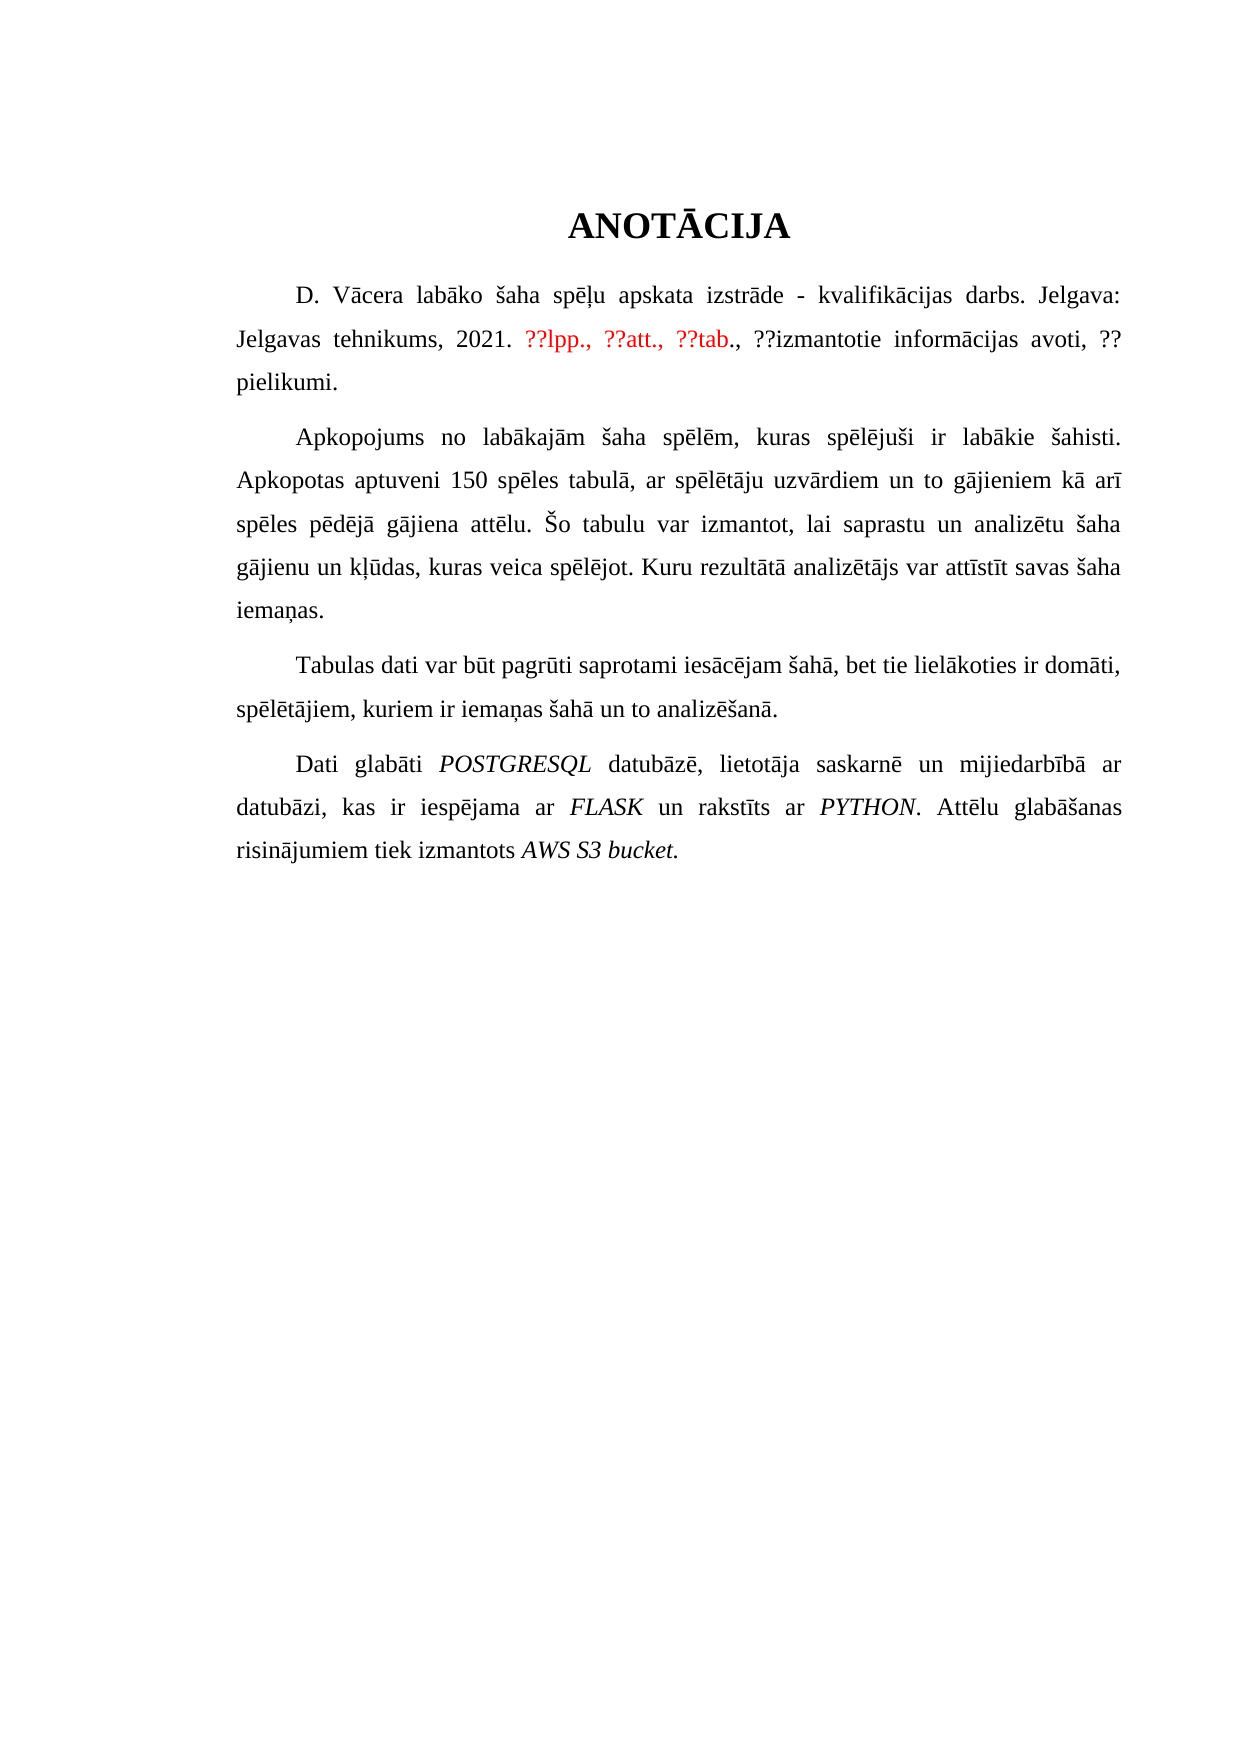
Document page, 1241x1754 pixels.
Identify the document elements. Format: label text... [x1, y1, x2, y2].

text Tabulas dati var būt pagrūti saprotami iesācējam šahā, bet tie lielākoties ir domāti, spēlētājiem, kuriem ir iemaņas šahā un to analizēšanā. [236, 651, 1122, 722]
text ANOTĀCIJA [236, 203, 1122, 246]
text D. Vācera labāko šaha spēļu apskata izstrāde - kvalifikācijas darbs. Jelgava: Jelgavas tehnikums, 2021. ??lpp., ??att., ??tab., ??izmantotie informācijas avoti, ?? pielikumi. [236, 281, 1122, 396]
text Dati glabāti POSTGRESQL datubāzē, lietotāja saskarnē un mijiedarbībā ar datubāzi, kas ir iespējama ar FLASK un rakstīts ar PYTHON. Attēlu glabāšanas risinājumiem tiek izmantots AWS S3 bucket. [236, 749, 1122, 864]
text Apkopojums no labākajām šaha spēlēm, kuras spēlējuši ir labākie šahisti. Apkopotas aptuveni 150 spēles tabulā, ar spēlētāju uzvārdiem un to gājieniem kā arī spēles pēdējā gājiena attēlu. Šo tabulu var izmantot, lai saprastu un analizētu šaha gājienu un kļūdas, kuras veica spēlējot. Kuru rezultātā analizētājs var attīstīt savas šaha iemaņas. [236, 422, 1122, 624]
